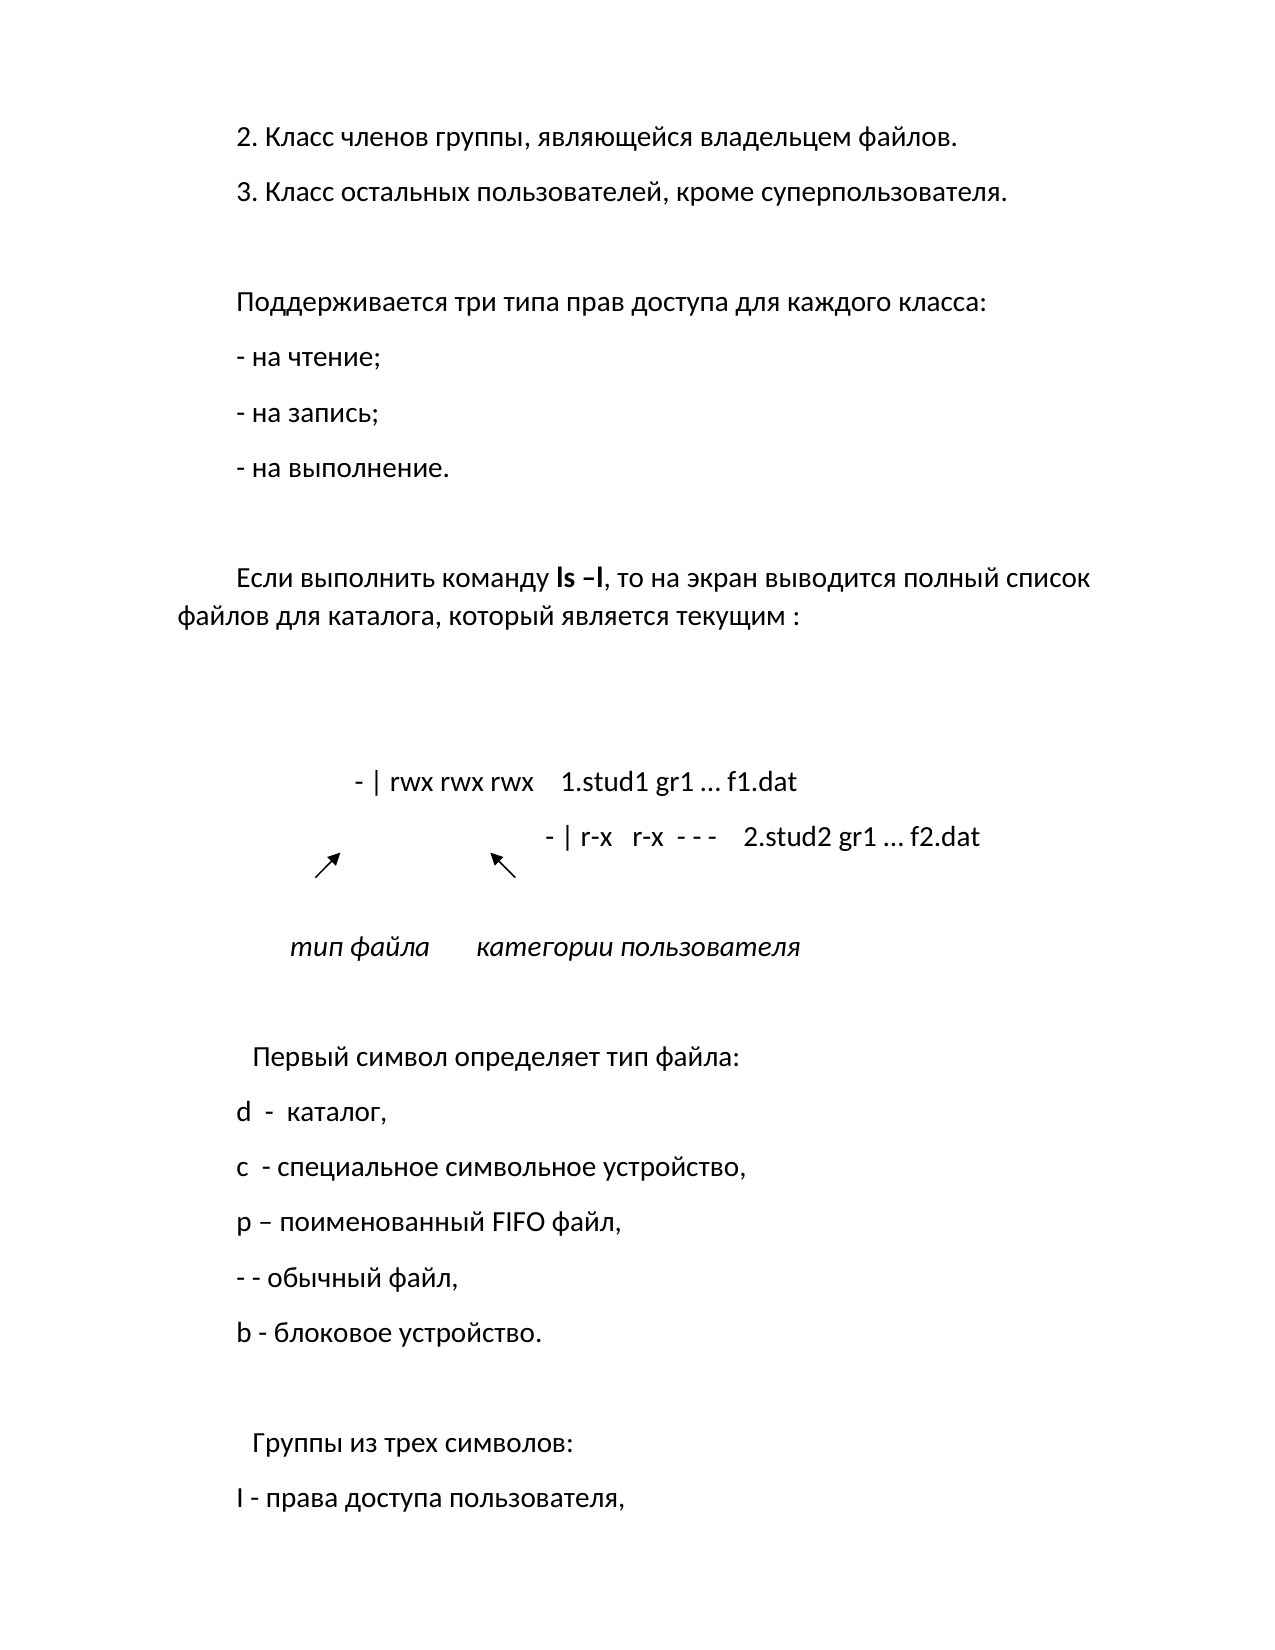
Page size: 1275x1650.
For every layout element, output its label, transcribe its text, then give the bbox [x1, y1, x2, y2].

text - | rwx rwx rwx 1.stud1 gr1 … f1.dat [295, 763, 1186, 798]
text I - права доступа пользователя, [177, 1479, 1186, 1515]
text 2. Класс членов группы, являющейся владельцем файлов. [177, 118, 1186, 154]
text - на выполнение. [177, 449, 1186, 484]
text - на чтение; [177, 338, 1186, 374]
text Группы из трех символов: [177, 1424, 1186, 1459]
text c - специальное символьное устройство, [177, 1148, 1186, 1184]
text Первый символ определяет тип файла: [177, 1038, 1186, 1074]
text - на запись; [177, 394, 1186, 429]
text Если выполнить команду ls –l, то на экран выводится полный список файлов для каталога, который является текущим : [177, 559, 1186, 633]
text b - блоковое устройство. [177, 1314, 1186, 1349]
text p – поименованный FIFO файл, [177, 1203, 1186, 1239]
text тип файла категории пользователя [290, 928, 1186, 964]
text d - каталог, [177, 1093, 1186, 1129]
text Поддерживается три типа прав доступа для каждого класса: [177, 283, 1186, 319]
text - - обычный файл, [177, 1259, 1186, 1294]
text 3. Класс остальных пользователей, кроме суперпользователя. [177, 173, 1186, 209]
text - | r-x r-x - - - 2.stud2 gr1 … f2.dat [295, 818, 1186, 853]
